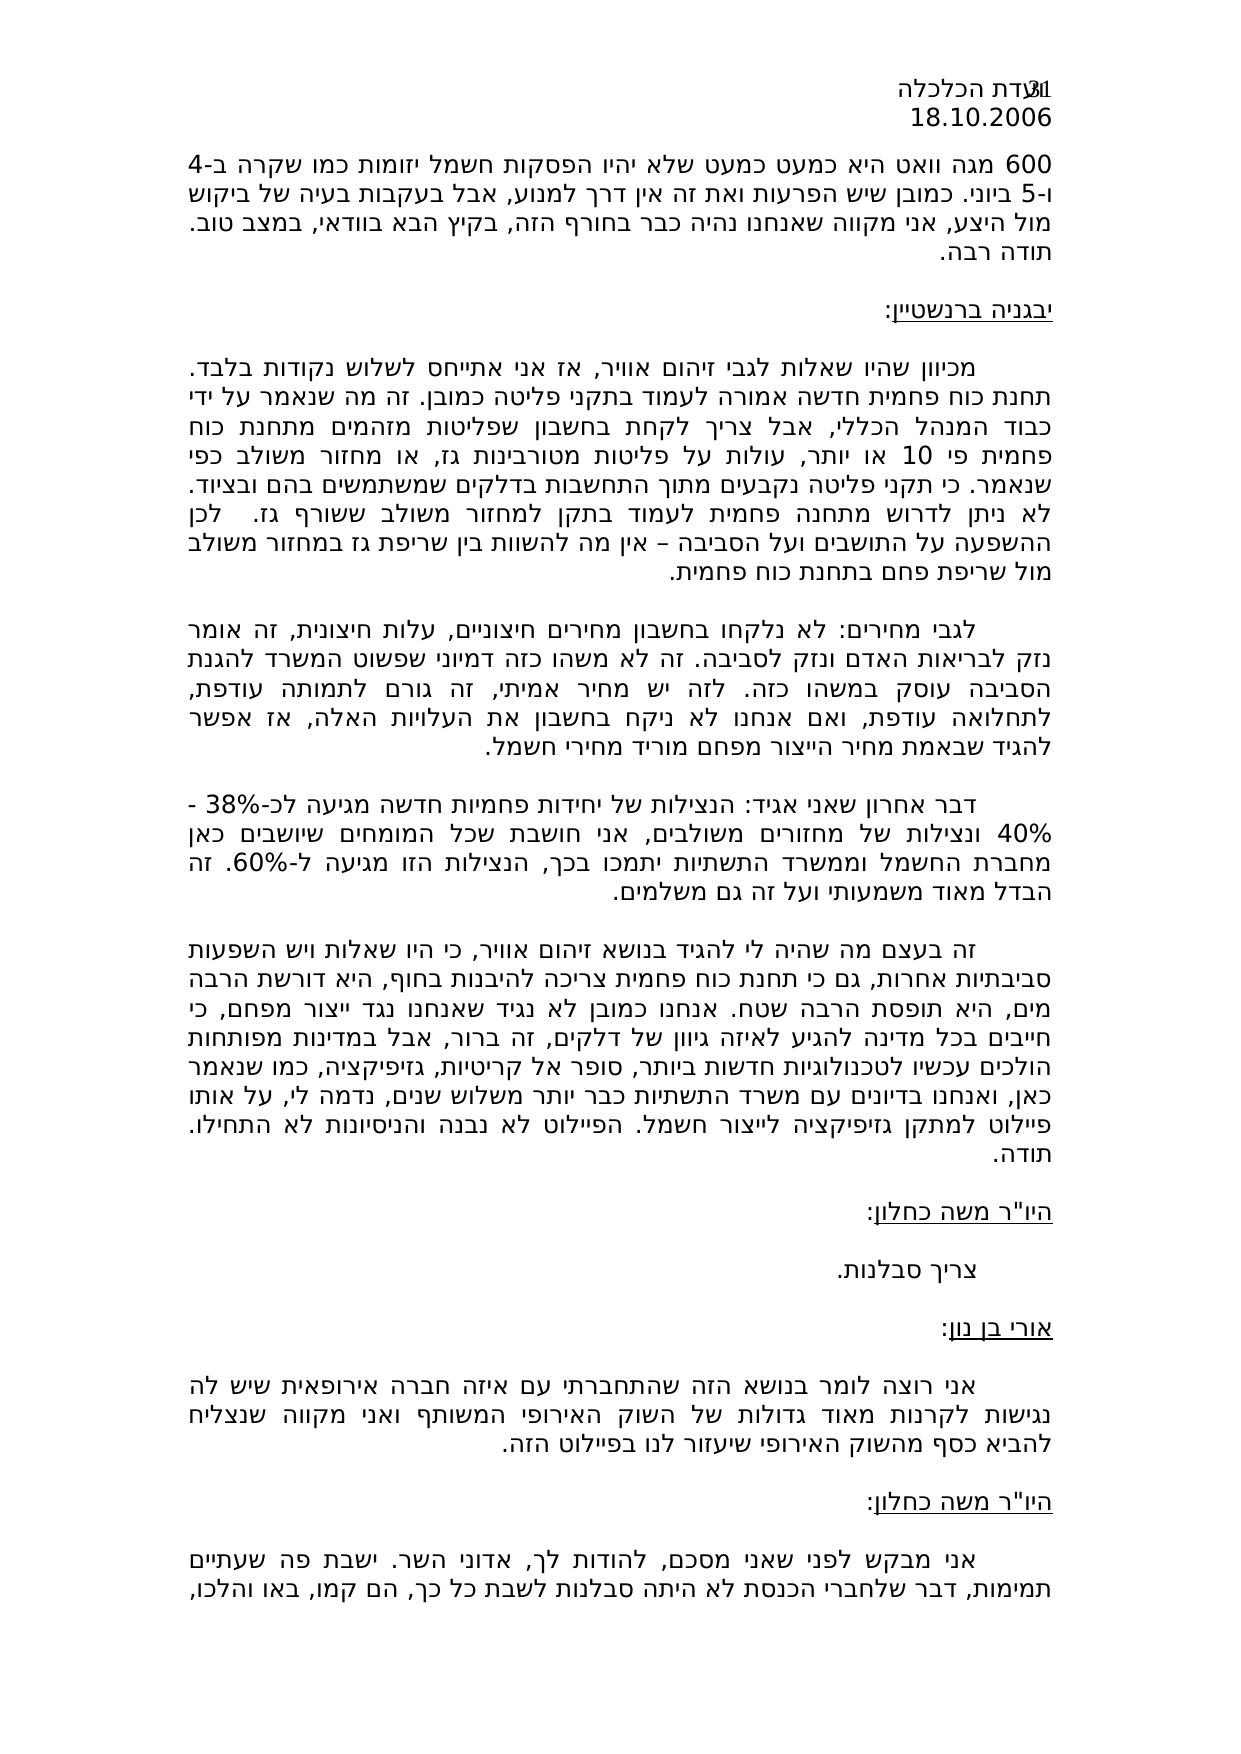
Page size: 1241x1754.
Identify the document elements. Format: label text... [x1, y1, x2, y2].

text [187, 1545, 1053, 1604]
text מכיוון שהיו שאלות לגבי זיהום אוויר, אז אני אתייחס לשלוש נקודות בלבד. תחנת כוח פחמית חדשה אמורה לעמוד בתקני פליטה כמובן. זה מה שנאמר על ידי כבוד המנהל הכללי, אבל צריך לקחת בחשבון שפליטות מזהמים מתחנת כוח פחמית פי 10 או יותר, עולות על פליטות מטורבינות גז, או מחזור משולב כפי שנאמר. כי תקני פליטה נקבעים מתוך התחשבות בדלקים שמשתמשים בהם ובציוד. לא ניתן לדרוש מתחנה פחמית לעמוד בתקן למחזור משולב ששורף גז. לכן ההשפעה על התושבים ועל הסביבה – אין מה להשוות בין שריפת גז במחזור משולב מול שריפת פחם בתחנת כוח פחמית. [187, 353, 1053, 587]
text יבגניה ברנשטיין: [187, 295, 1053, 324]
text אורי בן נון: [187, 1313, 1053, 1342]
text זה בעצם מה שהיה לי להגיד בנושא זיהום אוויר, כי היו שאלות ויש השפעות סביבתיות אחרות, גם כי תחנת כוח פחמית צריכה להיבנות בחוף, היא דורשת הרבה מים, היא תופסת הרבה שטח. אנחנו כמובן לא נגיד שאנחנו נגד ייצור מפחם, כי חייבים בכל מדינה להגיע לאיזה גיוון של דלקים, זה ברור, אבל במדינות מפותחות הולכים עכשיו לטכנולוגיות חדשות ביותר, סופר אל קריטיות, גזיפיקציה, כמו שנאמר כאן, ואנחנו בדיונים עם משרד התשתיות כבר יותר משלוש שנים, נדמה לי, על אותו פיילוט למתקן גזיפיקציה לייצור חשמל. הפיילוט לא נבנה והניסיונות לא התחילו. תודה. [187, 935, 1053, 1169]
text היו"ר משה כחלון: [187, 1197, 1053, 1227]
text לגבי מחירים: לא נלקחו בחשבון מחירים חיצוניים, עלות חיצונית, זה אומר נזק לבריאות האדם ונזק לסביבה. זה לא משהו כזה דמיוני שפשוט המשרד להגנת הסביבה עוסק במשהו כזה. לזה יש מחיר אמיתי, זה גורם לתמותה עודפת, לתחלואה עודפת, ואם אנחנו לא ניקח בחשבון את העלויות האלה, אז אפשר להגיד שבאמת מחיר הייצור מפחם מוריד מחירי חשמל. [187, 615, 1053, 761]
text אני רוצה לומר בנושא הזה שהתחברתי עם איזה חברה אירופאית שיש לה נגישות לקרנות מאוד גדולות של השוק האירופי המשותף ואני מקווה שנצליח להביא כסף מהשוק האירופי שיעזור לנו בפיילוט הזה. [187, 1371, 1053, 1459]
text דבר אחרון שאני אגיד: הנצילות של יחידות פחמיות חדשה מגיעה לכ-38% - 40% ונצילות של מחזורים משולבים, אני חושבת שכל המומחים שיושבים כאן מחברת החשמל וממשרד התשתיות יתמכו בכך, הנצילות הזו מגיעה ל-60%. זה הבדל מאוד משמעותי ועל זה גם משלמים. [187, 790, 1053, 907]
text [187, 150, 1053, 267]
text צריך סבלנות. [187, 1255, 1053, 1284]
text היו"ר משה כחלון: [187, 1487, 1053, 1517]
